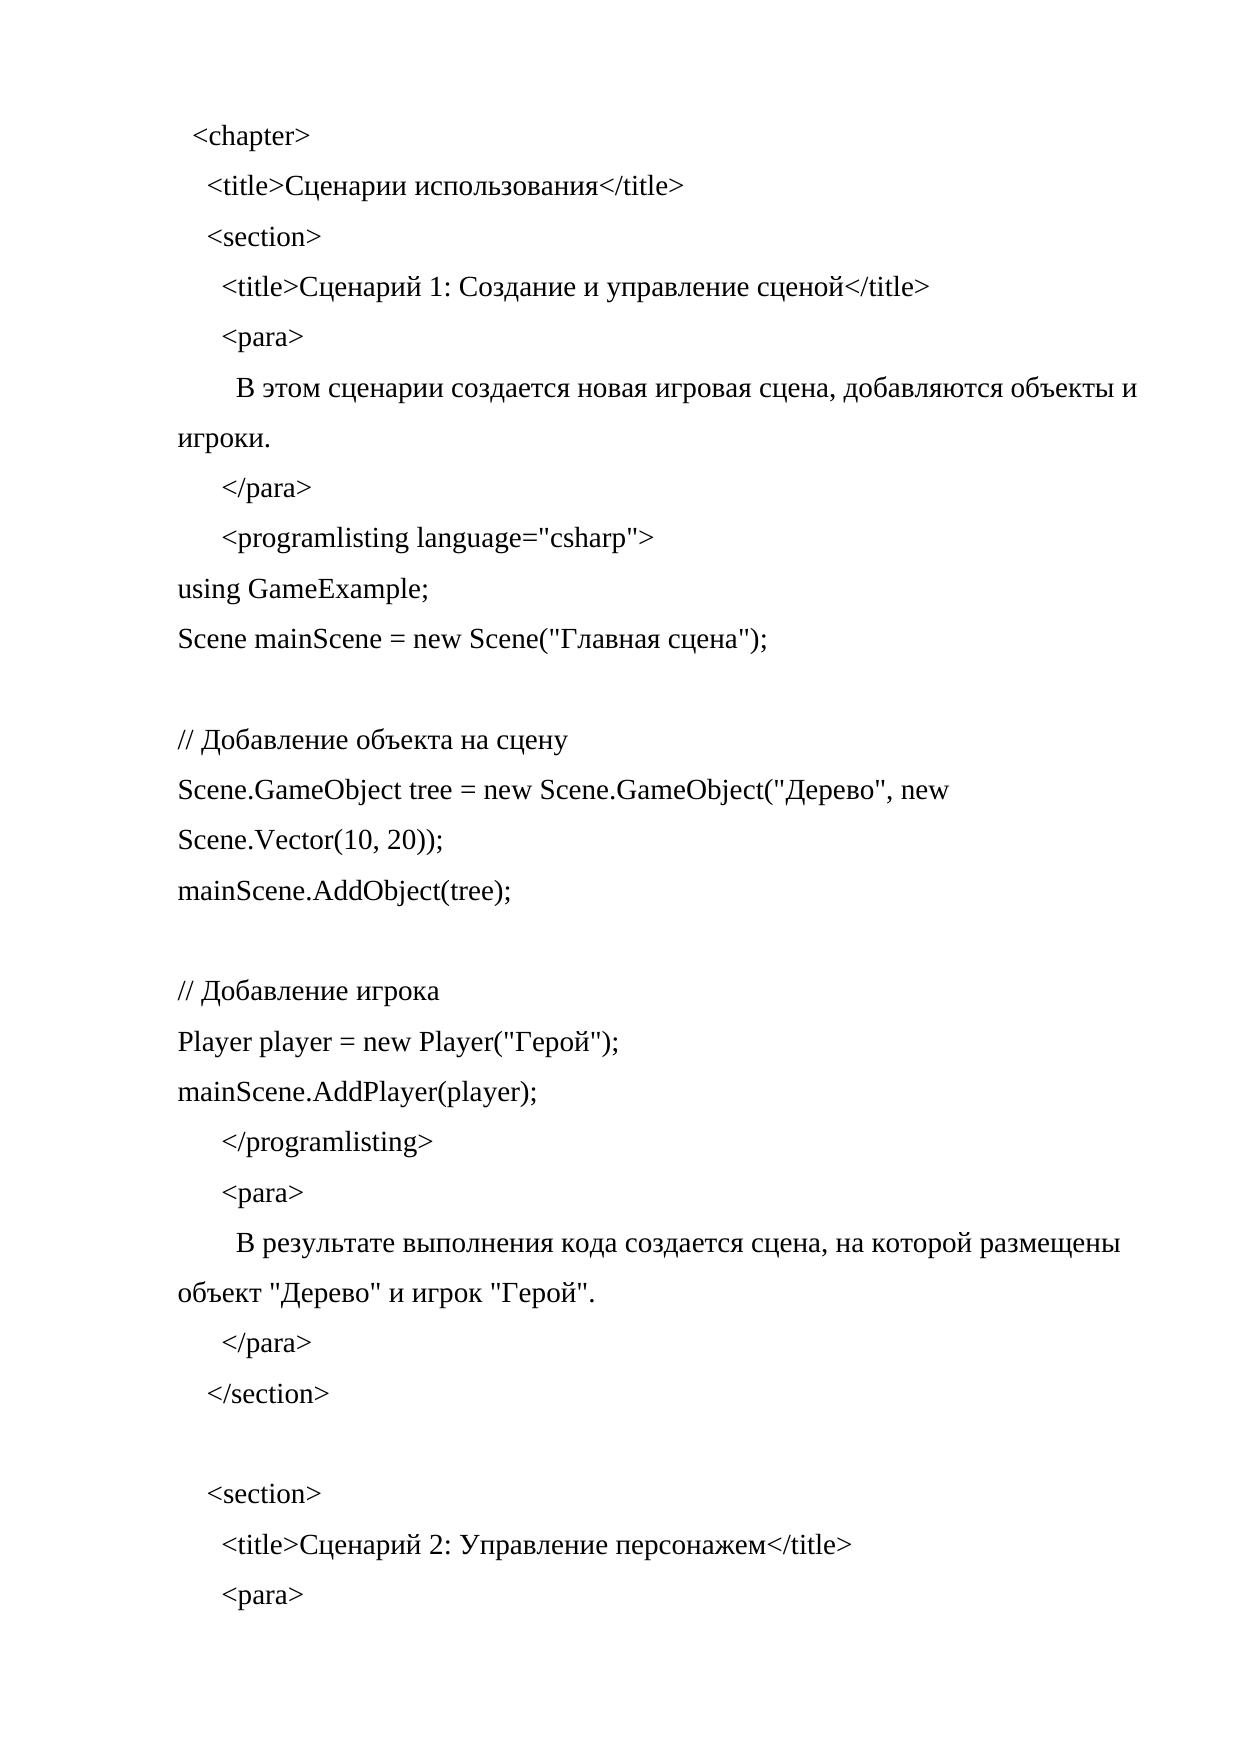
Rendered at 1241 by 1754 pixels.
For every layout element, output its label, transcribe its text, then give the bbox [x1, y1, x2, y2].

text mainScene.AddObject(tree); [177, 873, 1152, 906]
text Player player = new Player("Герой"); [177, 1024, 1152, 1057]
text using GameExample; [177, 571, 1152, 604]
text mainScene.AddPlayer(player); [177, 1074, 1152, 1108]
text Scene mainScene = new Scene("Главная сцена"); [177, 621, 1152, 655]
text </programlisting> [177, 1124, 1152, 1158]
text <para> [177, 1577, 1152, 1611]
text // Добавление объекта на сцену [177, 722, 1152, 755]
text </para> [177, 1326, 1152, 1359]
text <title>Сценарий 1: Создание и управление сценой</title> [177, 269, 1152, 303]
text <programlisting language="csharp"> [177, 521, 1152, 554]
text <title>Сценарий 2: Управление персонажем</title> [177, 1527, 1152, 1560]
text В этом сценарии создается новая игровая сцена, добавляются объекты и игроки. [177, 370, 1152, 453]
text <title>Сценарии использования</title> [177, 168, 1152, 202]
text Scene.GameObject tree = new Scene.GameObject("Дерево", new Scene.Vector(10, 20)); [177, 772, 1152, 856]
text <section> [177, 219, 1152, 252]
text </para> [177, 470, 1152, 504]
text <chapter> [177, 118, 1152, 152]
text <para> [177, 319, 1152, 353]
text </section> [177, 1376, 1152, 1409]
text // Добавление игрока [177, 973, 1152, 1007]
text <para> [177, 1175, 1152, 1208]
text <section> [177, 1477, 1152, 1510]
text В результате выполнения кода создается сцена, на которой размещены объект "Дерево" и игрок "Герой". [177, 1225, 1152, 1309]
